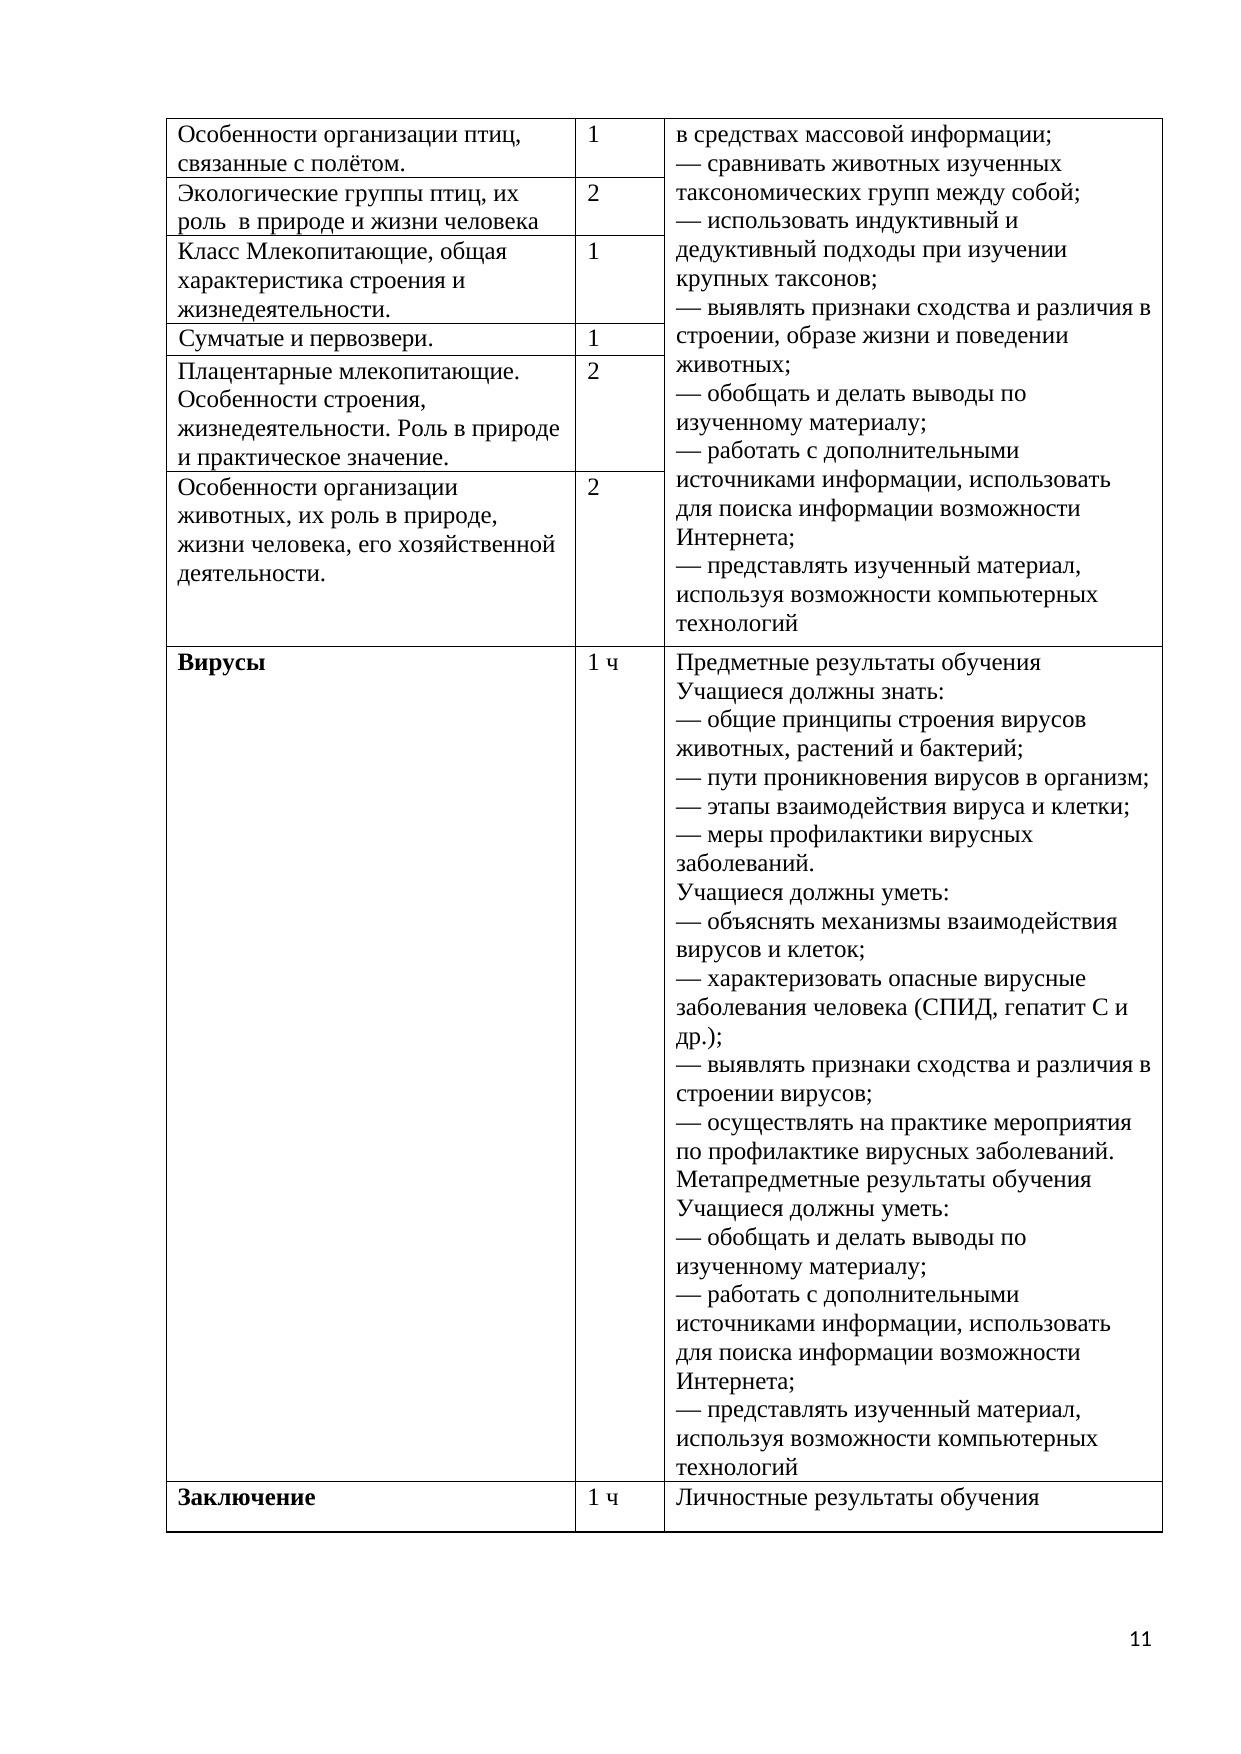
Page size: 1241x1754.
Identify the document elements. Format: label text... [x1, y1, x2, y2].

table_cell 1 [576, 236, 664, 322]
table_cell 2 [576, 356, 664, 471]
table_cell 1 ч [576, 1482, 664, 1531]
table_cell Сумчатые и первозвери. [167, 324, 575, 355]
table_cell Экологические группы птиц, их роль в природе и жизни человека [167, 178, 575, 235]
table_cell 1 [576, 119, 664, 177]
table_cell Особенности организации животных, их роль в природе, жизни человека, его хозяйственной деятельности. [167, 472, 575, 646]
table_cell 2 [576, 472, 664, 646]
table_cell Плацентарные млекопитающие. Особенности строения, жизнедеятельности. Роль в природе и практическое значение. [167, 356, 575, 471]
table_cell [167, 1482, 575, 1531]
table_cell 1 [576, 324, 664, 355]
table_cell Вирусы [167, 647, 575, 1481]
table_cell Предметные результаты обучения Учащиеся должны знать: — общие принципы строения вирусов животных, растений и бактерий; — пути проникновения вирусов в организм; — этапы взаимодействия вируса и клетки; — меры профилактики вирусных заболеваний. Учащиеся должны уметь: — объяснять механизмы взаимодействия вирусов и клеток; — характеризовать опасные вирусные заболевания человека (СПИД, гепатит С и др.); — выявлять признаки сходства и различия в строении вирусов; — осуществлять на практике мероприятия по профилактике вирусных заболеваний. Метапредметные результаты обучения Учащиеся должны уметь: — обобщать и делать выводы по изученному материалу; — работать с дополнительными источниками информации, использовать для поиска информации возможности Интернета; — представлять изученный материал, используя возможности компьютерных технологий [665, 647, 1162, 1481]
table_cell 2 [576, 178, 664, 235]
table_cell 1 ч [576, 647, 664, 1481]
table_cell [665, 1482, 1162, 1531]
table_cell Класс Млекопитающие, общая характеристика строения и жизнедеятельности. [167, 236, 575, 322]
table_cell Особенности организации птиц, связанные с полётом. [167, 119, 575, 177]
